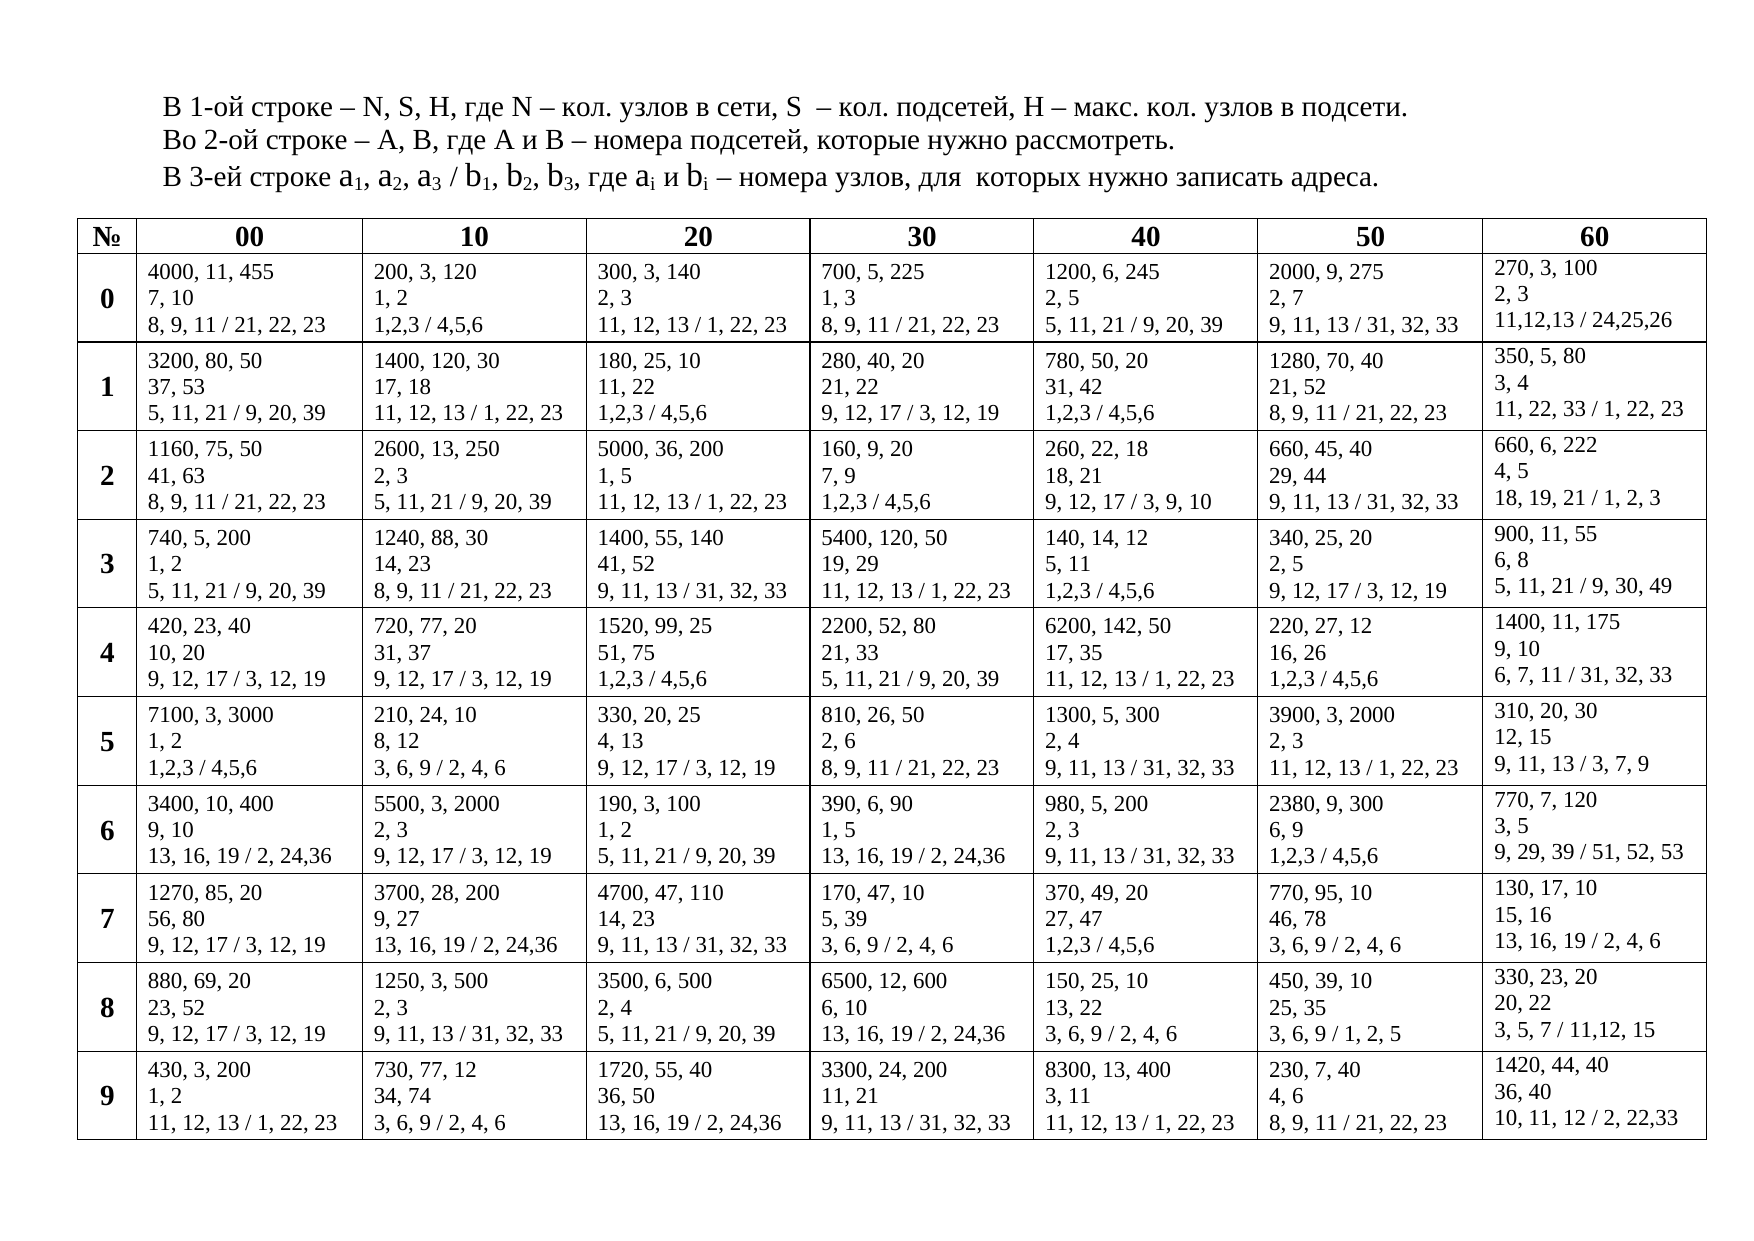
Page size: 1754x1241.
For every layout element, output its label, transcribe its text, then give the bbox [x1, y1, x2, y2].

text Во 2-ой строке – A, B, где A и B – номера подсетей, которые нужно рассмотреть. [89, 122, 1695, 156]
table_header 10 [363, 219, 586, 253]
table_cell 2 [78, 431, 136, 519]
table_cell 880, 69, 20 23, 52 9, 12, 17 / 3, 12, 19 [137, 963, 362, 1051]
table_cell 1400, 120, 30 17, 18 11, 12, 13 / 1, 22, 23 [363, 343, 586, 430]
table_cell 770, 7, 120 3, 5 9, 29, 39 / 51, 52, 53 [1483, 786, 1706, 873]
table_cell 170, 47, 10 5, 39 3, 6, 9 / 2, 4, 6 [811, 874, 1033, 962]
table_cell 5400, 120, 50 19, 29 11, 12, 13 / 1, 22, 23 [811, 520, 1033, 607]
table_header 60 [1483, 219, 1706, 253]
table_cell 220, 27, 12 16, 26 1,2,3 / 4,5,6 [1258, 608, 1482, 696]
table_cell 3300, 24, 200 11, 21 9, 11, 13 / 31, 32, 33 [811, 1052, 1033, 1139]
table_header 50 [1258, 219, 1482, 253]
table_cell 2380, 9, 300 6, 9 1,2,3 / 4,5,6 [1258, 786, 1482, 873]
table_cell 1400, 11, 175 9, 10 6, 7, 11 / 31, 32, 33 [1483, 608, 1706, 696]
table_cell 1240, 88, 30 14, 23 8, 9, 11 / 21, 22, 23 [363, 520, 586, 607]
table_cell 200, 3, 120 1, 2 1,2,3 / 4,5,6 [363, 254, 586, 341]
table_cell 420, 23, 40 10, 20 9, 12, 17 / 3, 12, 19 [137, 608, 362, 696]
table_cell 130, 17, 10 15, 16 13, 16, 19 / 2, 4, 6 [1483, 874, 1706, 962]
table_cell 4700, 47, 110 14, 23 9, 11, 13 / 31, 32, 33 [587, 874, 809, 962]
text В 3-ей строке a1, a2, a3 / b1, b2, b3, где ai и bi – номера узлов, для которых нужно записать адреса. [89, 156, 1695, 194]
table_cell 900, 11, 55 6, 8 5, 11, 21 / 9, 30, 49 [1483, 520, 1706, 607]
table_cell 1300, 5, 300 2, 4 9, 11, 13 / 31, 32, 33 [1034, 697, 1257, 784]
table_header 20 [587, 219, 809, 253]
table_cell 6 [78, 786, 136, 873]
table_cell 810, 26, 50 2, 6 8, 9, 11 / 21, 22, 23 [811, 697, 1033, 784]
table_cell 340, 25, 20 2, 5 9, 12, 17 / 3, 12, 19 [1258, 520, 1482, 607]
table_cell 370, 49, 20 27, 47 1,2,3 / 4,5,6 [1034, 874, 1257, 962]
table_cell 6500, 12, 600 6, 10 13, 16, 19 / 2, 24,36 [811, 963, 1033, 1051]
table_cell 330, 23, 20 20, 22 3, 5, 7 / 11,12, 15 [1483, 963, 1706, 1051]
table_cell 1420, 44, 40 36, 40 10, 11, 12 / 2, 22,33 [1483, 1052, 1706, 1139]
text В 1-ой строке – N, S, H, где N – кол. узлов в сети, S – кол. подсетей, H – макс. кол. узлов в подсети. [89, 89, 1695, 122]
table_cell 270, 3, 100 2, 3 11,12,13 / 24,25,26 [1483, 254, 1706, 341]
table_cell 3500, 6, 500 2, 4 5, 11, 21 / 9, 20, 39 [587, 963, 809, 1051]
table_cell 1160, 75, 50 41, 63 8, 9, 11 / 21, 22, 23 [137, 431, 362, 519]
table_cell 1720, 55, 40 36, 50 13, 16, 19 / 2, 24,36 [587, 1052, 809, 1139]
table_cell 3400, 10, 400 9, 10 13, 16, 19 / 2, 24,36 [137, 786, 362, 873]
table_cell 280, 40, 20 21, 22 9, 12, 17 / 3, 12, 19 [811, 343, 1033, 430]
table_cell 780, 50, 20 31, 42 1,2,3 / 4,5,6 [1034, 343, 1257, 430]
table_cell 2600, 13, 250 2, 3 5, 11, 21 / 9, 20, 39 [363, 431, 586, 519]
table_cell 660, 6, 222 4, 5 18, 19, 21 / 1, 2, 3 [1483, 431, 1706, 519]
table_cell 740, 5, 200 1, 2 5, 11, 21 / 9, 20, 39 [137, 520, 362, 607]
table_cell 4000, 11, 455 7, 10 8, 9, 11 / 21, 22, 23 [137, 254, 362, 341]
table_cell 160, 9, 20 7, 9 1,2,3 / 4,5,6 [811, 431, 1033, 519]
table_cell 730, 77, 12 34, 74 3, 6, 9 / 2, 4, 6 [363, 1052, 586, 1139]
table_cell 1270, 85, 20 56, 80 9, 12, 17 / 3, 12, 19 [137, 874, 362, 962]
table_cell 700, 5, 225 1, 3 8, 9, 11 / 21, 22, 23 [811, 254, 1033, 341]
table_cell 660, 45, 40 29, 44 9, 11, 13 / 31, 32, 33 [1258, 431, 1482, 519]
table_cell 3900, 3, 2000 2, 3 11, 12, 13 / 1, 22, 23 [1258, 697, 1482, 784]
table_cell 390, 6, 90 1, 5 13, 16, 19 / 2, 24,36 [811, 786, 1033, 873]
table_cell 210, 24, 10 8, 12 3, 6, 9 / 2, 4, 6 [363, 697, 586, 784]
table_cell 1 [78, 343, 136, 430]
table_header 40 [1034, 219, 1257, 253]
table_cell 2200, 52, 80 21, 33 5, 11, 21 / 9, 20, 39 [811, 608, 1033, 696]
table_cell 7100, 3, 3000 1, 2 1,2,3 / 4,5,6 [137, 697, 362, 784]
table_cell 2000, 9, 275 2, 7 9, 11, 13 / 31, 32, 33 [1258, 254, 1482, 341]
table_header № [78, 219, 136, 253]
table_cell 150, 25, 10 13, 22 3, 6, 9 / 2, 4, 6 [1034, 963, 1257, 1051]
table_cell 8 [78, 963, 136, 1051]
table_cell 330, 20, 25 4, 13 9, 12, 17 / 3, 12, 19 [587, 697, 809, 784]
table_header 00 [137, 219, 362, 253]
table_cell 1400, 55, 140 41, 52 9, 11, 13 / 31, 32, 33 [587, 520, 809, 607]
table_cell 430, 3, 200 1, 2 11, 12, 13 / 1, 22, 23 [137, 1052, 362, 1139]
table_cell 980, 5, 200 2, 3 9, 11, 13 / 31, 32, 33 [1034, 786, 1257, 873]
table_cell 1250, 3, 500 2, 3 9, 11, 13 / 31, 32, 33 [363, 963, 586, 1051]
table_cell 7 [78, 874, 136, 962]
table_cell 300, 3, 140 2, 3 11, 12, 13 / 1, 22, 23 [587, 254, 809, 341]
table_cell 1280, 70, 40 21, 52 8, 9, 11 / 21, 22, 23 [1258, 343, 1482, 430]
table_cell 450, 39, 10 25, 35 3, 6, 9 / 1, 2, 5 [1258, 963, 1482, 1051]
table_cell 5000, 36, 200 1, 5 11, 12, 13 / 1, 22, 23 [587, 431, 809, 519]
table_cell 9 [78, 1052, 136, 1139]
table_cell 5 [78, 697, 136, 784]
table_cell 6200, 142, 50 17, 35 11, 12, 13 / 1, 22, 23 [1034, 608, 1257, 696]
table_cell 4 [78, 608, 136, 696]
table_cell 180, 25, 10 11, 22 1,2,3 / 4,5,6 [587, 343, 809, 430]
table_cell 310, 20, 30 12, 15 9, 11, 13 / 3, 7, 9 [1483, 697, 1706, 784]
table_cell 3200, 80, 50 37, 53 5, 11, 21 / 9, 20, 39 [137, 343, 362, 430]
table_cell 770, 95, 10 46, 78 3, 6, 9 / 2, 4, 6 [1258, 874, 1482, 962]
table_cell 720, 77, 20 31, 37 9, 12, 17 / 3, 12, 19 [363, 608, 586, 696]
table_cell 0 [78, 254, 136, 341]
table_cell 1520, 99, 25 51, 75 1,2,3 / 4,5,6 [587, 608, 809, 696]
table_cell 5500, 3, 2000 2, 3 9, 12, 17 / 3, 12, 19 [363, 786, 586, 873]
table_cell 8300, 13, 400 3, 11 11, 12, 13 / 1, 22, 23 [1034, 1052, 1257, 1139]
table_cell 1200, 6, 245 2, 5 5, 11, 21 / 9, 20, 39 [1034, 254, 1257, 341]
table_cell 190, 3, 100 1, 2 5, 11, 21 / 9, 20, 39 [587, 786, 809, 873]
table_cell 230, 7, 40 4, 6 8, 9, 11 / 21, 22, 23 [1258, 1052, 1482, 1139]
table_header 30 [811, 219, 1033, 253]
table_cell 3700, 28, 200 9, 27 13, 16, 19 / 2, 24,36 [363, 874, 586, 962]
table_cell 350, 5, 80 3, 4 11, 22, 33 / 1, 22, 23 [1483, 343, 1706, 430]
table_cell 260, 22, 18 18, 21 9, 12, 17 / 3, 9, 10 [1034, 431, 1257, 519]
table_cell 3 [78, 520, 136, 607]
table_cell 140, 14, 12 5, 11 1,2,3 / 4,5,6 [1034, 520, 1257, 607]
